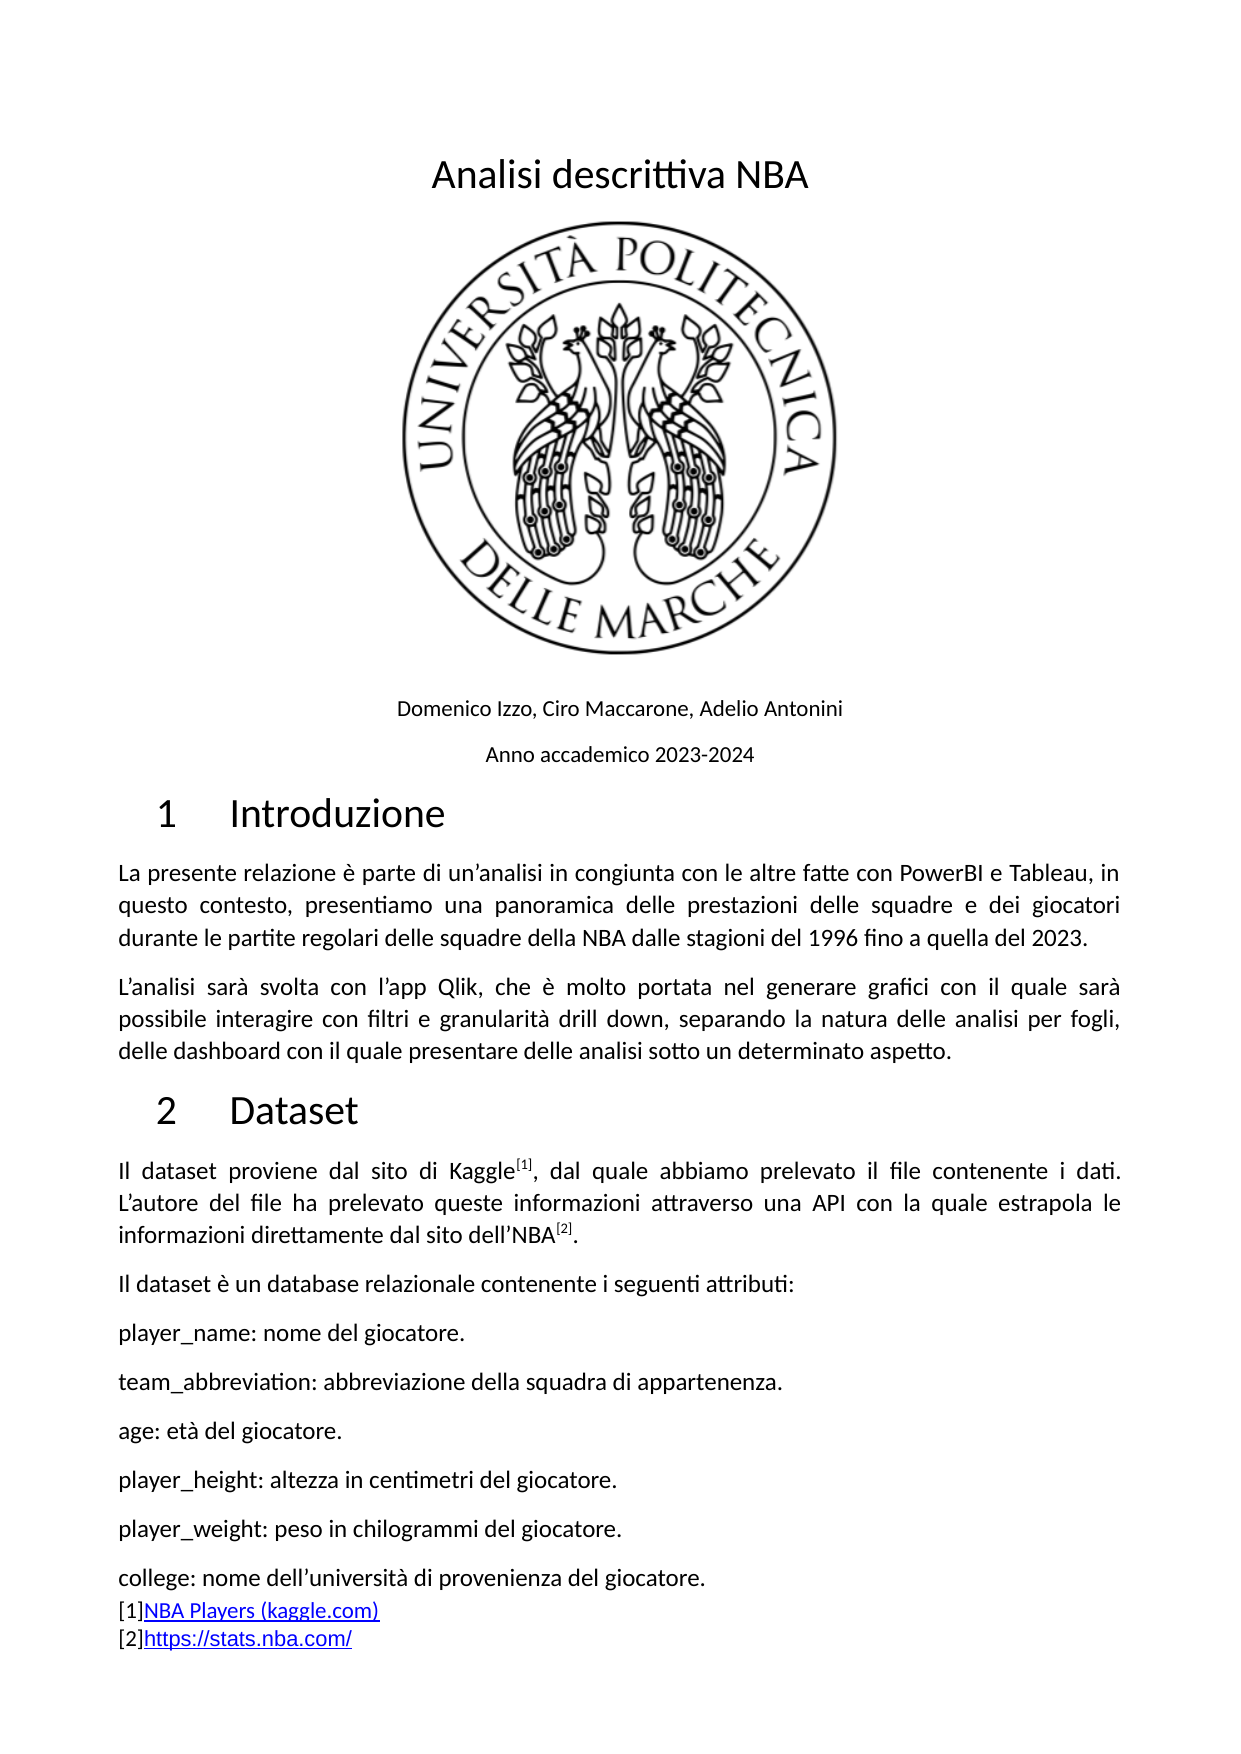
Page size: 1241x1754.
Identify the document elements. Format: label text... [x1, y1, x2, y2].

text player_height: altezza in centimetri del giocatore. [118, 1464, 1122, 1495]
text Anno accademico 2023-2024 [118, 740, 1122, 768]
text La presente relazione è parte di un’analisi in congiunta con le altre fatte con PowerBI e Tableau, in questo contesto, presentiamo una panoramica delle prestazioni delle squadre e dei giocatori durante le partite regolari delle squadre della NBA dalle stagioni del 1996 fino a quella del 2023. [118, 857, 1122, 952]
list Dataset [156, 1084, 1122, 1135]
text age: età del giocatore. [118, 1415, 1122, 1446]
text player_name: nome del giocatore. [118, 1317, 1122, 1348]
text L’analisi sarà svolta con l’app Qlik, che è molto portata nel generare grafici con il quale sarà possibile interagire con filtri e granularità drill down, separando la natura delle analisi per fogli, delle dashboard con il quale presentare delle analisi sotto un determinato aspetto. [118, 971, 1122, 1066]
text team_abbreviation: abbreviazione della squadra di appartenenza. [118, 1366, 1122, 1397]
text Domenico Izzo, Ciro Maccarone, Adelio Antonini [118, 694, 1122, 722]
text Il dataset proviene dal sito di Kaggle[1], dal quale abbiamo prelevato il file contenente i dati. L’autore del file ha prelevato queste informazioni attraverso una API con la quale estrapola le informazioni direttamente dal sito dell’NBA[2]. [118, 1155, 1122, 1250]
text Analisi descrittiva NBA [118, 148, 1122, 198]
text player_weight: peso in chilogrammi del giocatore. [118, 1513, 1122, 1544]
text college: nome dell’università di provenienza del giocatore. [118, 1562, 1122, 1593]
text Il dataset è un database relazionale contenente i seguenti attributi: [118, 1268, 1122, 1299]
list Introduzione [156, 787, 1122, 837]
